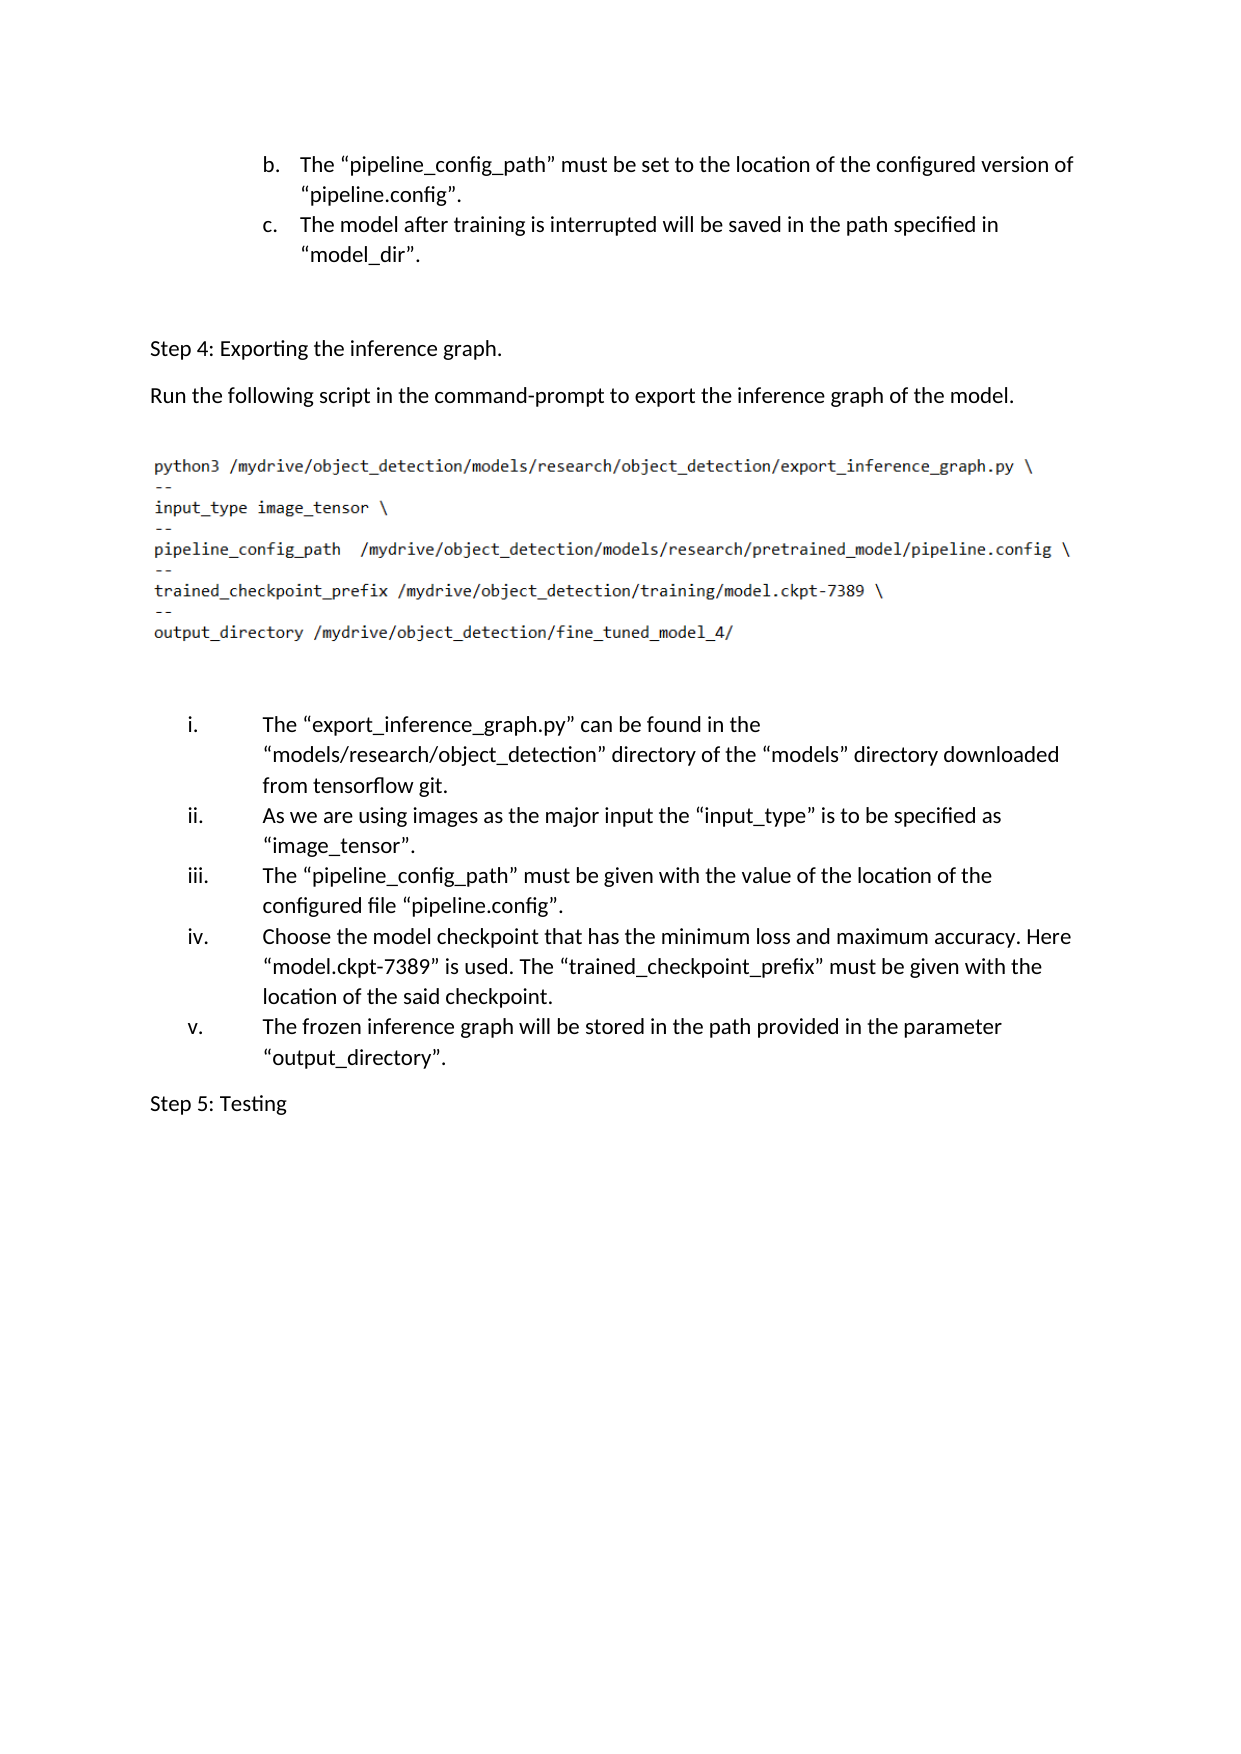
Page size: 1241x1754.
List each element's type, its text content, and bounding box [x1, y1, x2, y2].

list The “export_inference_graph.py” can be found in the “models/research/object_detection” directory of the “models” directory downloaded from tensorflow git. [187, 710, 1090, 799]
text Step 4: Exporting the inference graph. [150, 334, 1090, 362]
list The frozen inference graph will be stored in the path provided in the parameter “output_directory”. [187, 1012, 1090, 1071]
text Run the following script in the command-prompt to export the inference graph of the model. [150, 381, 1090, 409]
list The model after training is interrupted will be saved in the path specified in “model_dir”. [262, 210, 1090, 269]
list As we are using images as the major input the “input_type” is to be specified as “image_tensor”. [187, 801, 1090, 859]
list The “pipeline_config_path” must be set to the location of the configured version of “pipeline.config”. [262, 150, 1090, 208]
text Step 5: Testing [150, 1089, 1090, 1118]
picture [150, 428, 1091, 692]
list Choose the model checkpoint that has the minimum loss and maximum accuracy. Here “model.ckpt-7389” is used. The “trained_checkpoint_prefix” must be given with the location of the said checkpoint. [187, 922, 1090, 1010]
list The “pipeline_config_path” must be given with the value of the location of the configured file “pipeline.config”. [187, 861, 1090, 920]
